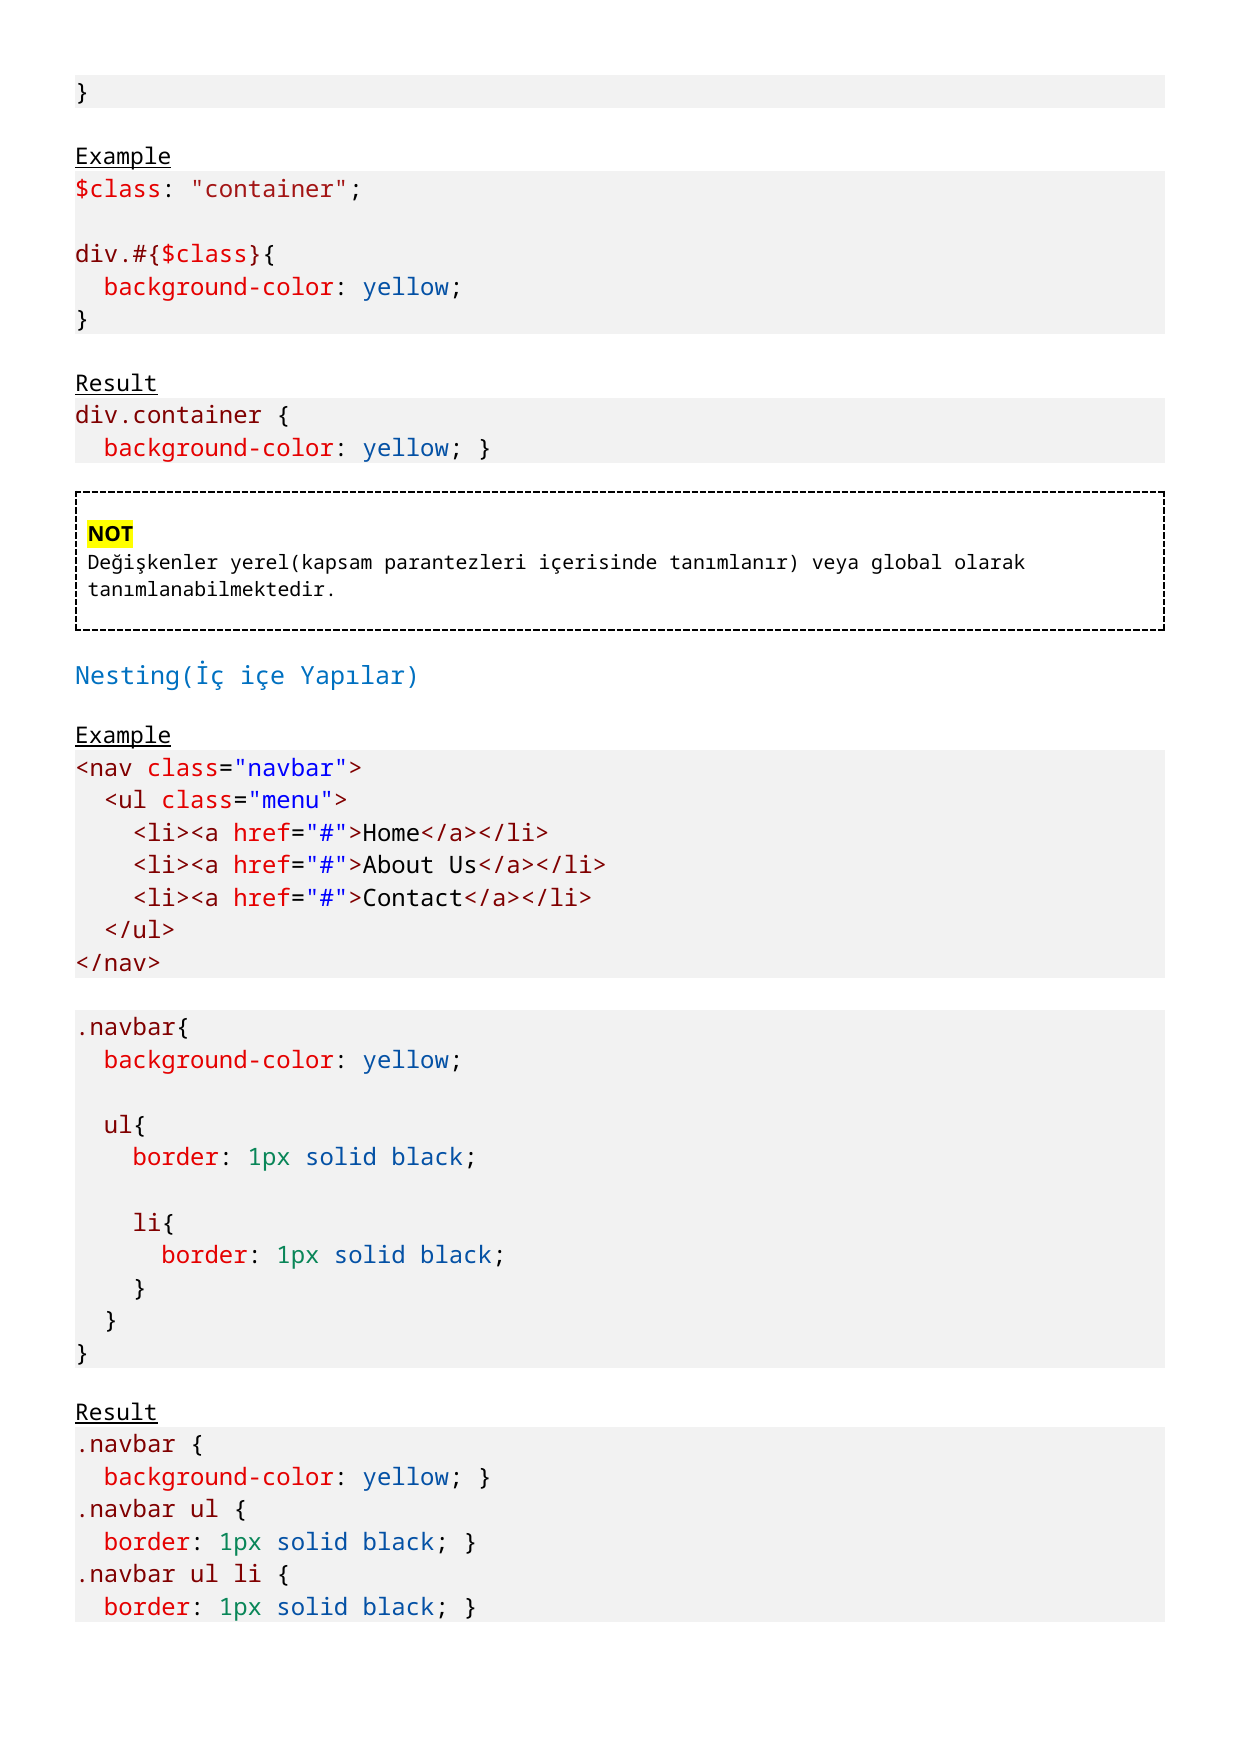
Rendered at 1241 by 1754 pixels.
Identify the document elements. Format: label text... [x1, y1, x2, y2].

text .navbar{ [75, 1010, 1165, 1042]
text border: 1px solid black; } [75, 1590, 1165, 1622]
text <ul class="menu"> [75, 783, 1165, 816]
text li{ [75, 1205, 1165, 1238]
text Nesting(İç içe Yapılar) [75, 658, 1165, 692]
text background-color: yellow; [75, 269, 1165, 302]
text Example [75, 140, 1165, 171]
text <li><a href="#">Home</a></li> [75, 816, 1165, 848]
text Result [75, 1395, 1165, 1427]
text </ul> [75, 913, 1165, 946]
text </nav> [75, 946, 1165, 978]
text border: 1px solid black; [75, 1238, 1165, 1271]
text } [75, 302, 1165, 334]
text <li><a href="#">About Us</a></li> [75, 848, 1165, 881]
text background-color: yellow; [75, 1042, 1165, 1075]
text } [75, 1336, 1165, 1368]
text background-color: yellow; } [75, 1459, 1165, 1492]
text Example [75, 719, 1165, 750]
text .navbar ul { [75, 1492, 1165, 1524]
text <nav class="navbar"> [75, 750, 1165, 783]
text border: 1px solid black; [75, 1140, 1165, 1173]
text background-color: yellow; } [75, 431, 1165, 463]
text <li><a href="#">Contact</a></li> [75, 881, 1165, 913]
text Result [75, 367, 1165, 398]
text } [75, 1303, 1165, 1336]
text } [75, 75, 1165, 108]
text .navbar ul li { [75, 1557, 1165, 1590]
text } [75, 1271, 1165, 1303]
text $class: "container"; [75, 171, 1165, 204]
table_header NOT Değişkenler yerel(kapsam parantezleri içerisinde tanımlanır) veya global olarak tanımlanabilmektedir. [76, 491, 1164, 629]
text .navbar { [75, 1427, 1165, 1459]
text div.#{$class}{ [75, 237, 1165, 269]
text div.container { [75, 398, 1165, 431]
text ul{ [75, 1108, 1165, 1140]
text border: 1px solid black; } [75, 1524, 1165, 1557]
